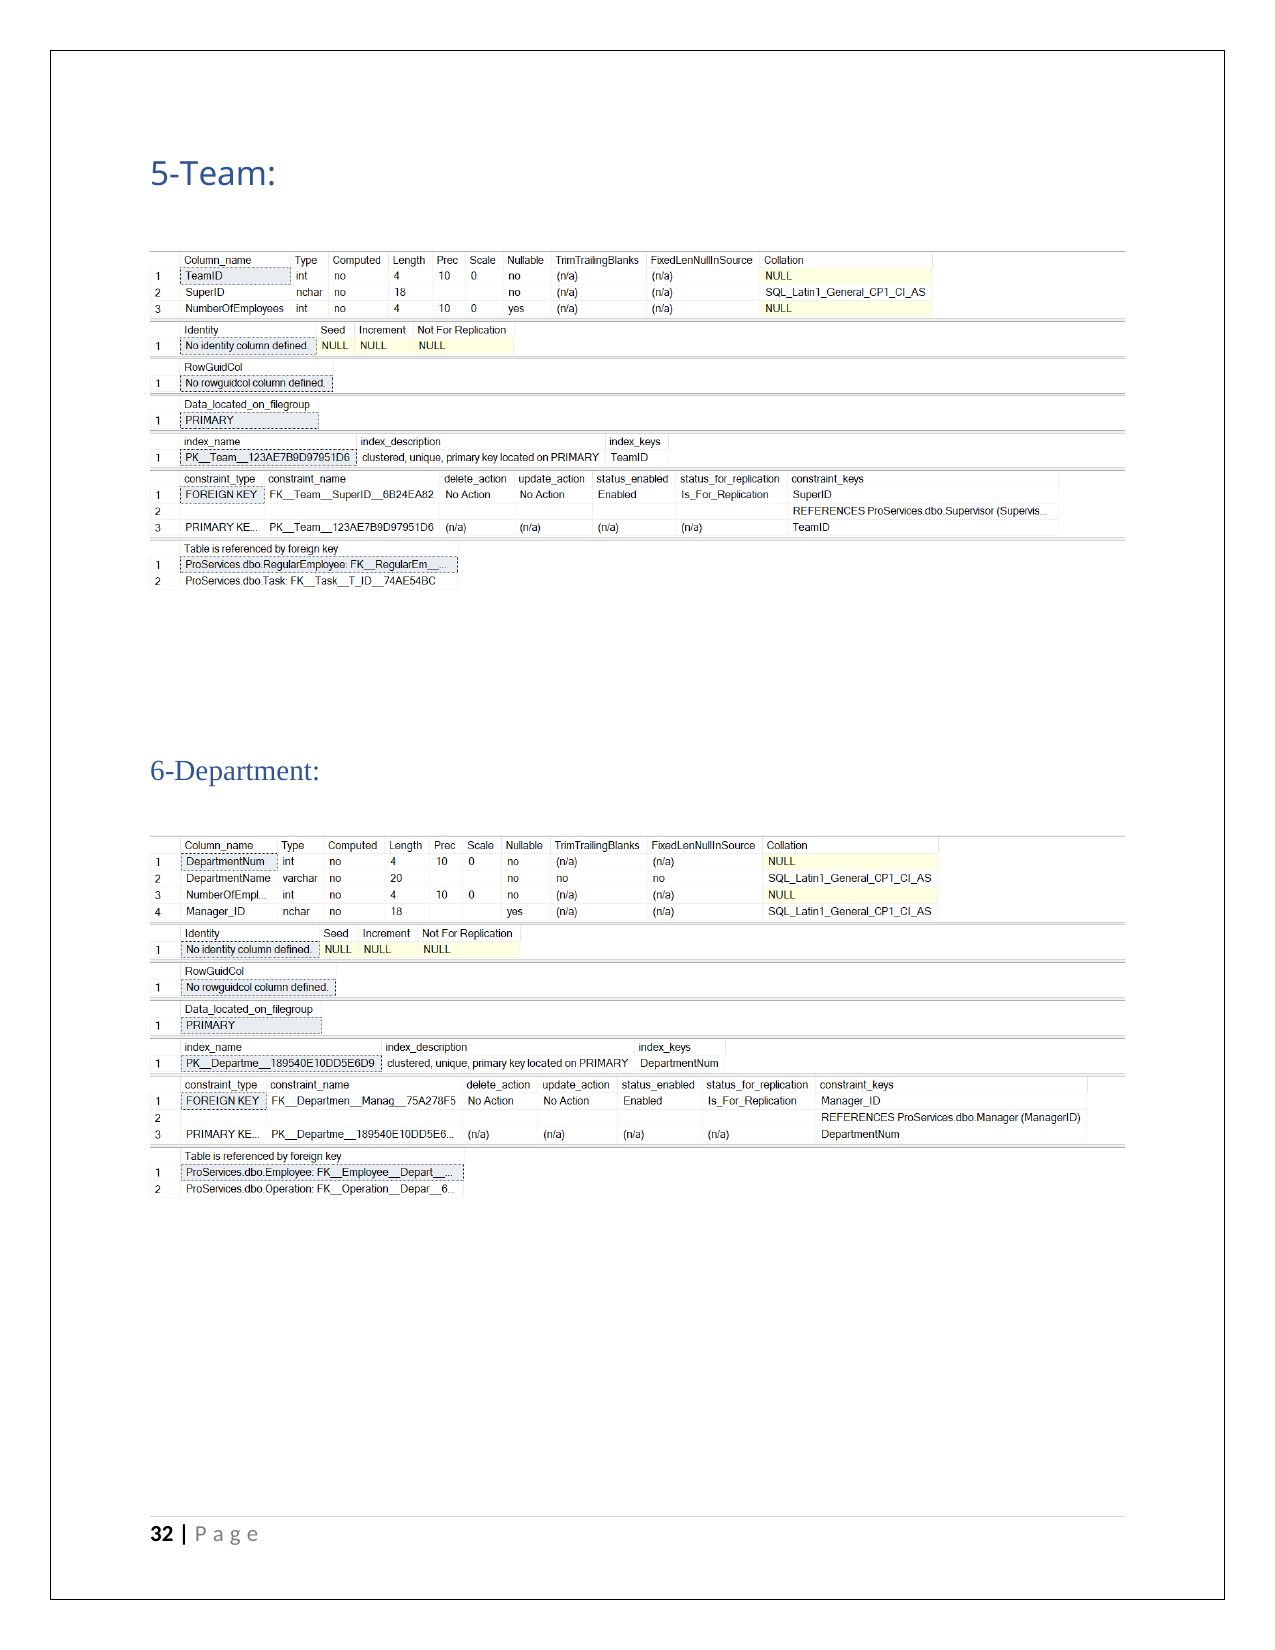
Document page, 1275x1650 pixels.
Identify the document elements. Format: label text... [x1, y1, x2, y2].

picture [150, 835, 1125, 1198]
subtitle 5-Team: [150, 150, 1125, 195]
subtitle 6-Department: [150, 753, 1125, 786]
picture [150, 251, 1125, 605]
